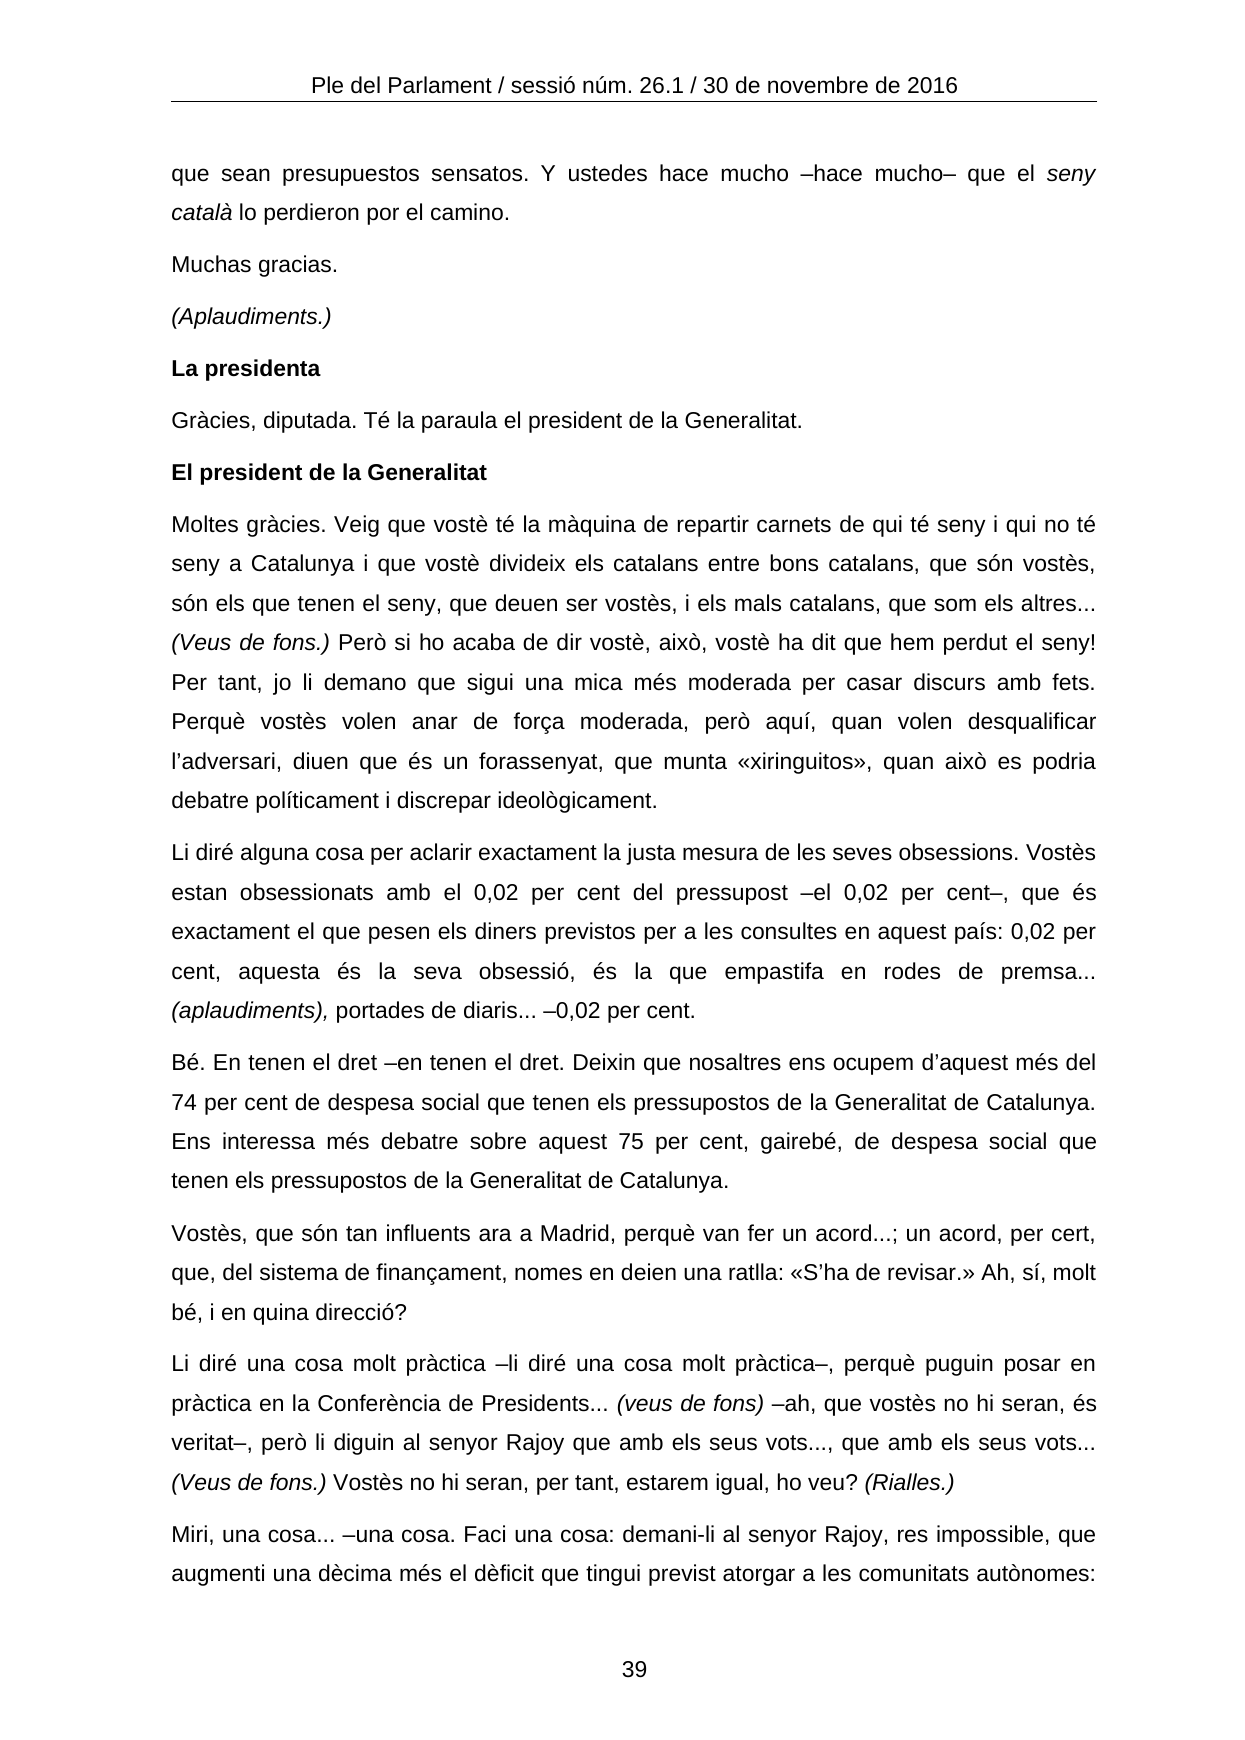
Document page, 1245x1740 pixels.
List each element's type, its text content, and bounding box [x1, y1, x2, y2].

text Vostès, que són tan influents ara a Madrid, perquè van fer un acord...; un acord, per cert, que, del sistema de finançament, nomes en deien una ratlla: «S’ha de revisar.» Ah, sí, molt bé, i en quina direcció? [171, 1219, 1097, 1325]
text Muchas gracias. [171, 251, 1097, 277]
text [171, 1521, 1097, 1587]
text Li diré una cosa molt pràctica –li diré una cosa molt pràctica–, perquè puguin posar en pràctica en la Conferència de Presidents... (veus de fons) –ah, que vostès no hi seran, és veritat–, però li diguin al senyor Rajoy que amb els seus vots..., que amb els seus vots... (Veus de fons.) Vostès no hi seran, per tant, estarem igual, ho veu? (Rialles.) [171, 1350, 1097, 1495]
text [171, 159, 1097, 225]
text (Aplaudiments.) [171, 303, 1097, 329]
text Gràcies, diputada. Té la paraula el president de la Generalitat. [171, 407, 1097, 433]
text Li diré alguna cosa per aclarir exactament la justa mesura de les seves obsessions. Vostès estan obsessionats amb el 0,02 per cent del pressupost –el 0,02 per cent–, que és exactament el que pesen els diners previstos per a les consultes en aquest país: 0,02 per cent, aquesta és la seva obsessió, és la que empastifa en rodes de premsa... (aplaudiments), portades de diaris... –0,02 per cent. [171, 839, 1097, 1023]
text El president de la Generalitat [171, 459, 1097, 485]
text La presidenta [171, 355, 1097, 381]
text Bé. En tenen el dret –en tenen el dret. Deixin que nosaltres ens ocupem d’aquest més del 74 per cent de despesa social que tenen els pressupostos de la Generalitat de Catalunya. Ens interessa més debatre sobre aquest 75 per cent, gairebé, de despesa social que tenen els pressupostos de la Generalitat de Catalunya. [171, 1049, 1097, 1194]
text Moltes gràcies. Veig que vostè té la màquina de repartir carnets de qui té seny i qui no té seny a Catalunya i que vostè divideix els catalans entre bons catalans, que són vostès, són els que tenen el seny, que deuen ser vostès, i els mals catalans, que som els altres... (Veus de fons.) Però si ho acaba de dir vostè, això, vostè ha dit que hem perdut el seny! Per tant, jo li demano que sigui una mica més moderada per casar discurs amb fets. Perquè vostès volen anar de força moderada, però aquí, quan volen desqualificar l’adversari, diuen que és un forassenyat, que munta «xiringuitos», quan això es podria debatre políticament i discrepar ideològicament. [171, 511, 1097, 813]
